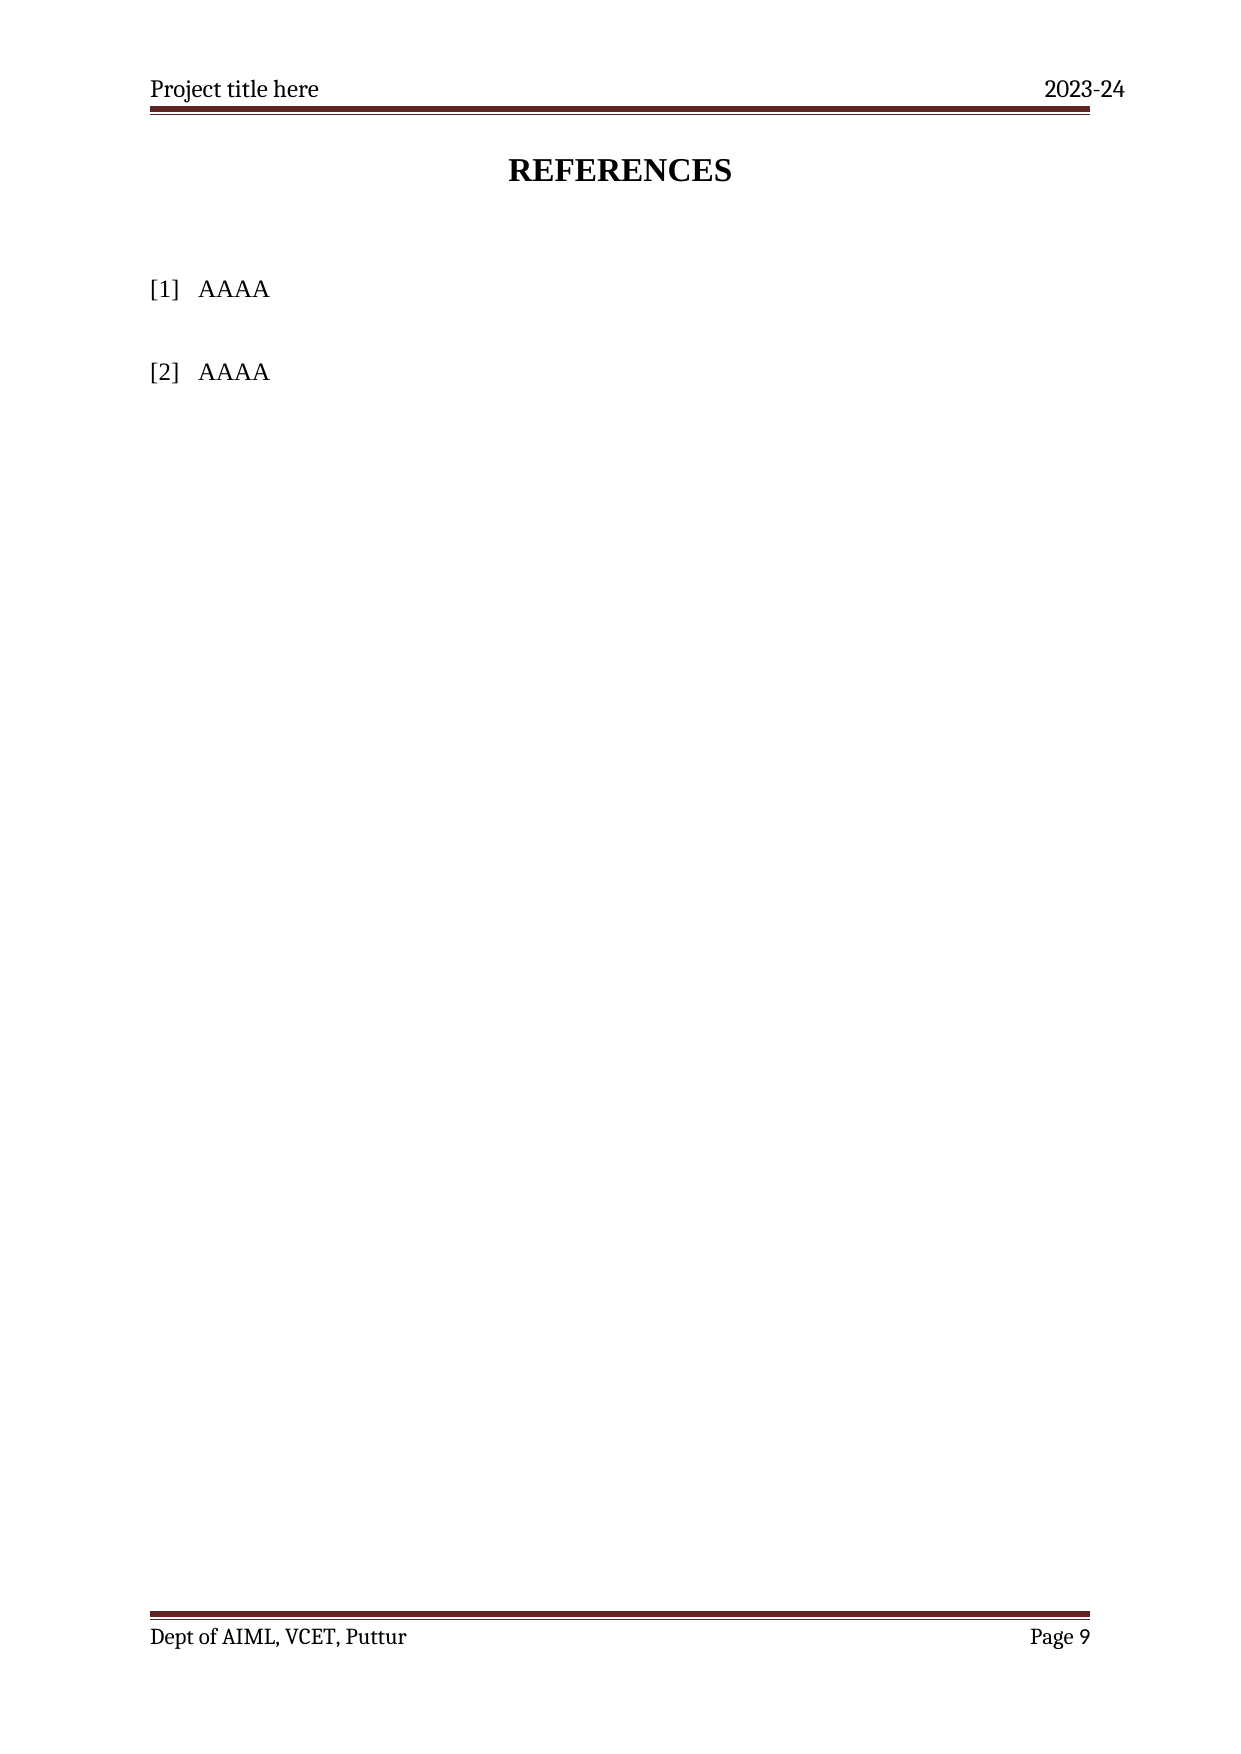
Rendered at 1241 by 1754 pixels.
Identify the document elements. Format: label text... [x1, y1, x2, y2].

text [2] AAAA [150, 357, 1090, 386]
text [1] AAAA [150, 274, 1090, 303]
text REFERENCES [150, 150, 1090, 188]
